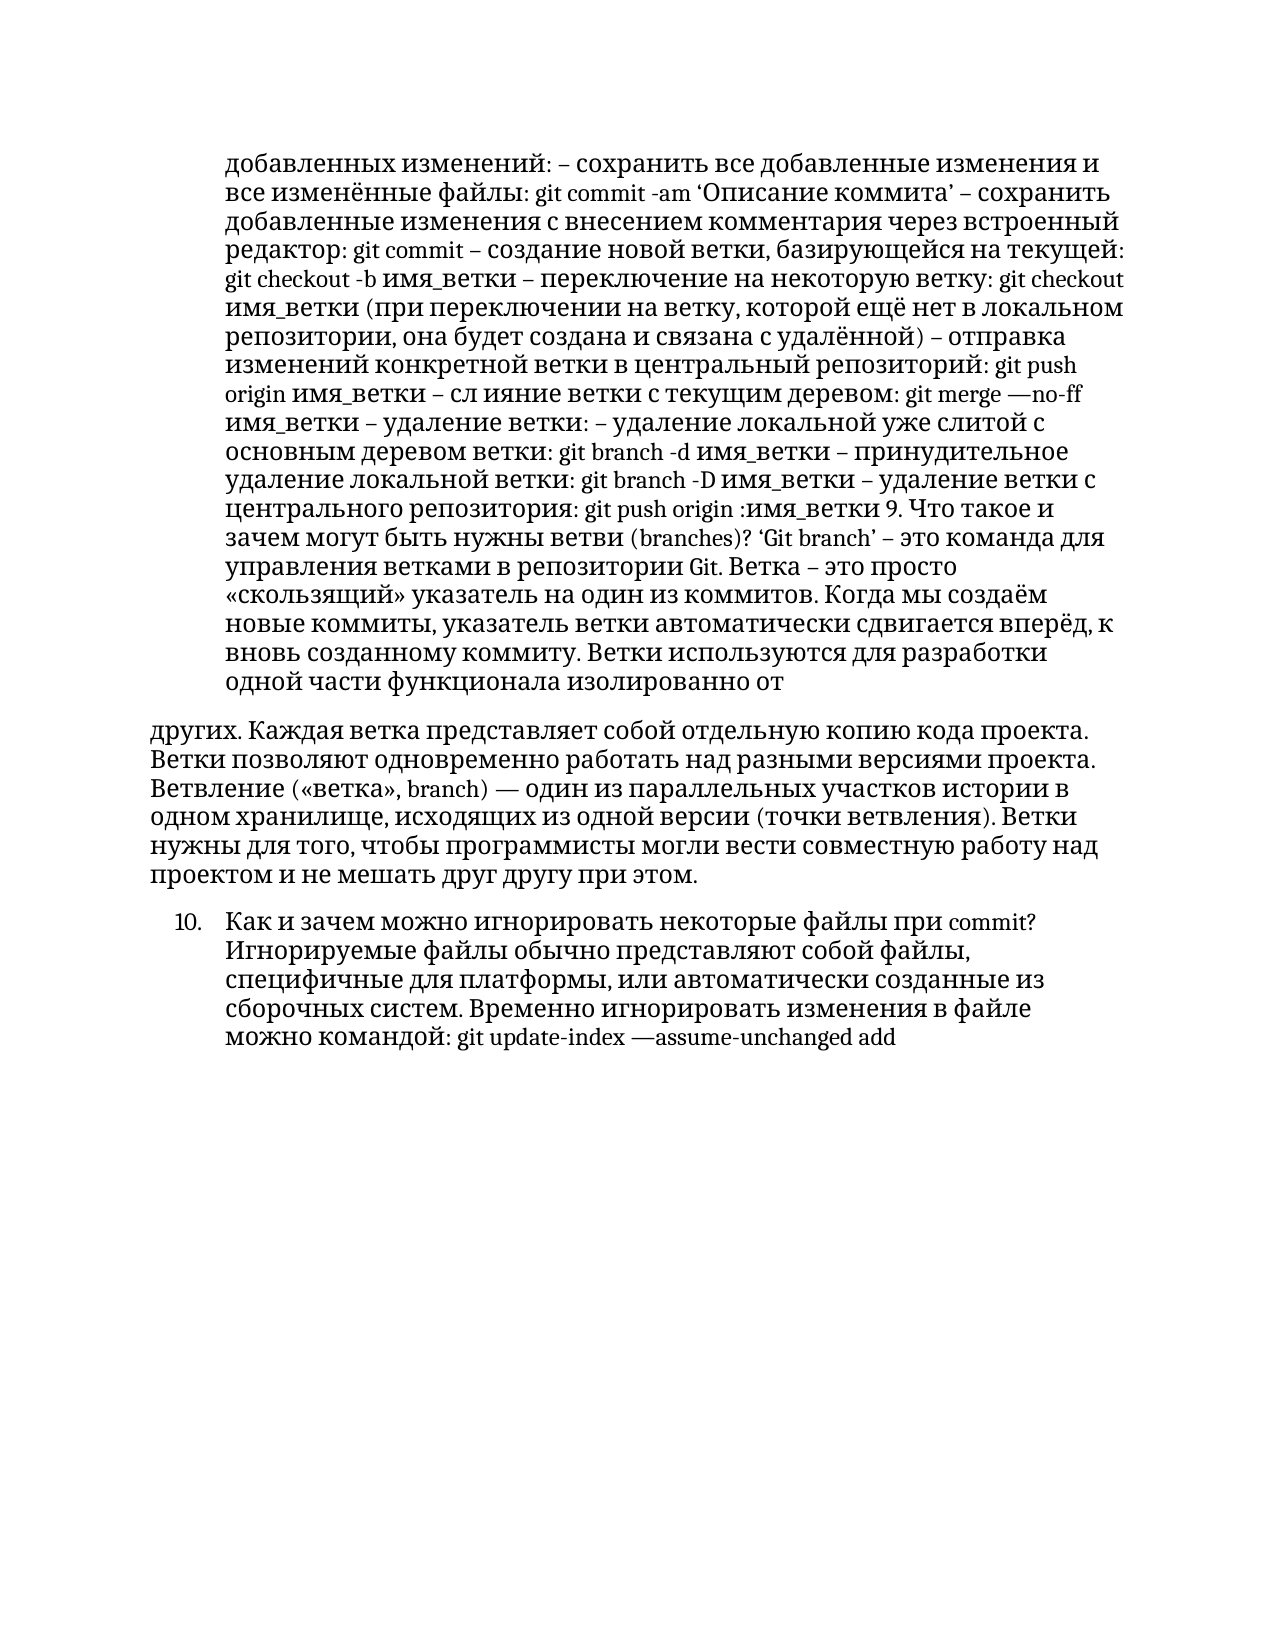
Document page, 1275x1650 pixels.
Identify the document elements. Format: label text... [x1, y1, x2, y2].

text других. Каждая ветка представляет собой отдельную копию кода проекта. Ветки позволяют одновременно работать над разными версиями проекта. Ветвление («ветка», branch) — один из параллельных участков истории в одном хранилище, исходящих из одной версии (точки ветвления). Ветки нужны для того, чтобы программисты могли вести совместную работу над проектом и не мешать друг другу при этом. [150, 717, 1125, 889]
list Как и зачем можно игнорировать некоторые файлы при commit? Игнорируемые файлы обычно представляют собой файлы, специфичные для платформы, или автоматически созданные из сборочных систем. Временно игнорировать изменения в файле можно командой: git update-index —assume-unchanged add [175, 908, 1125, 1052]
